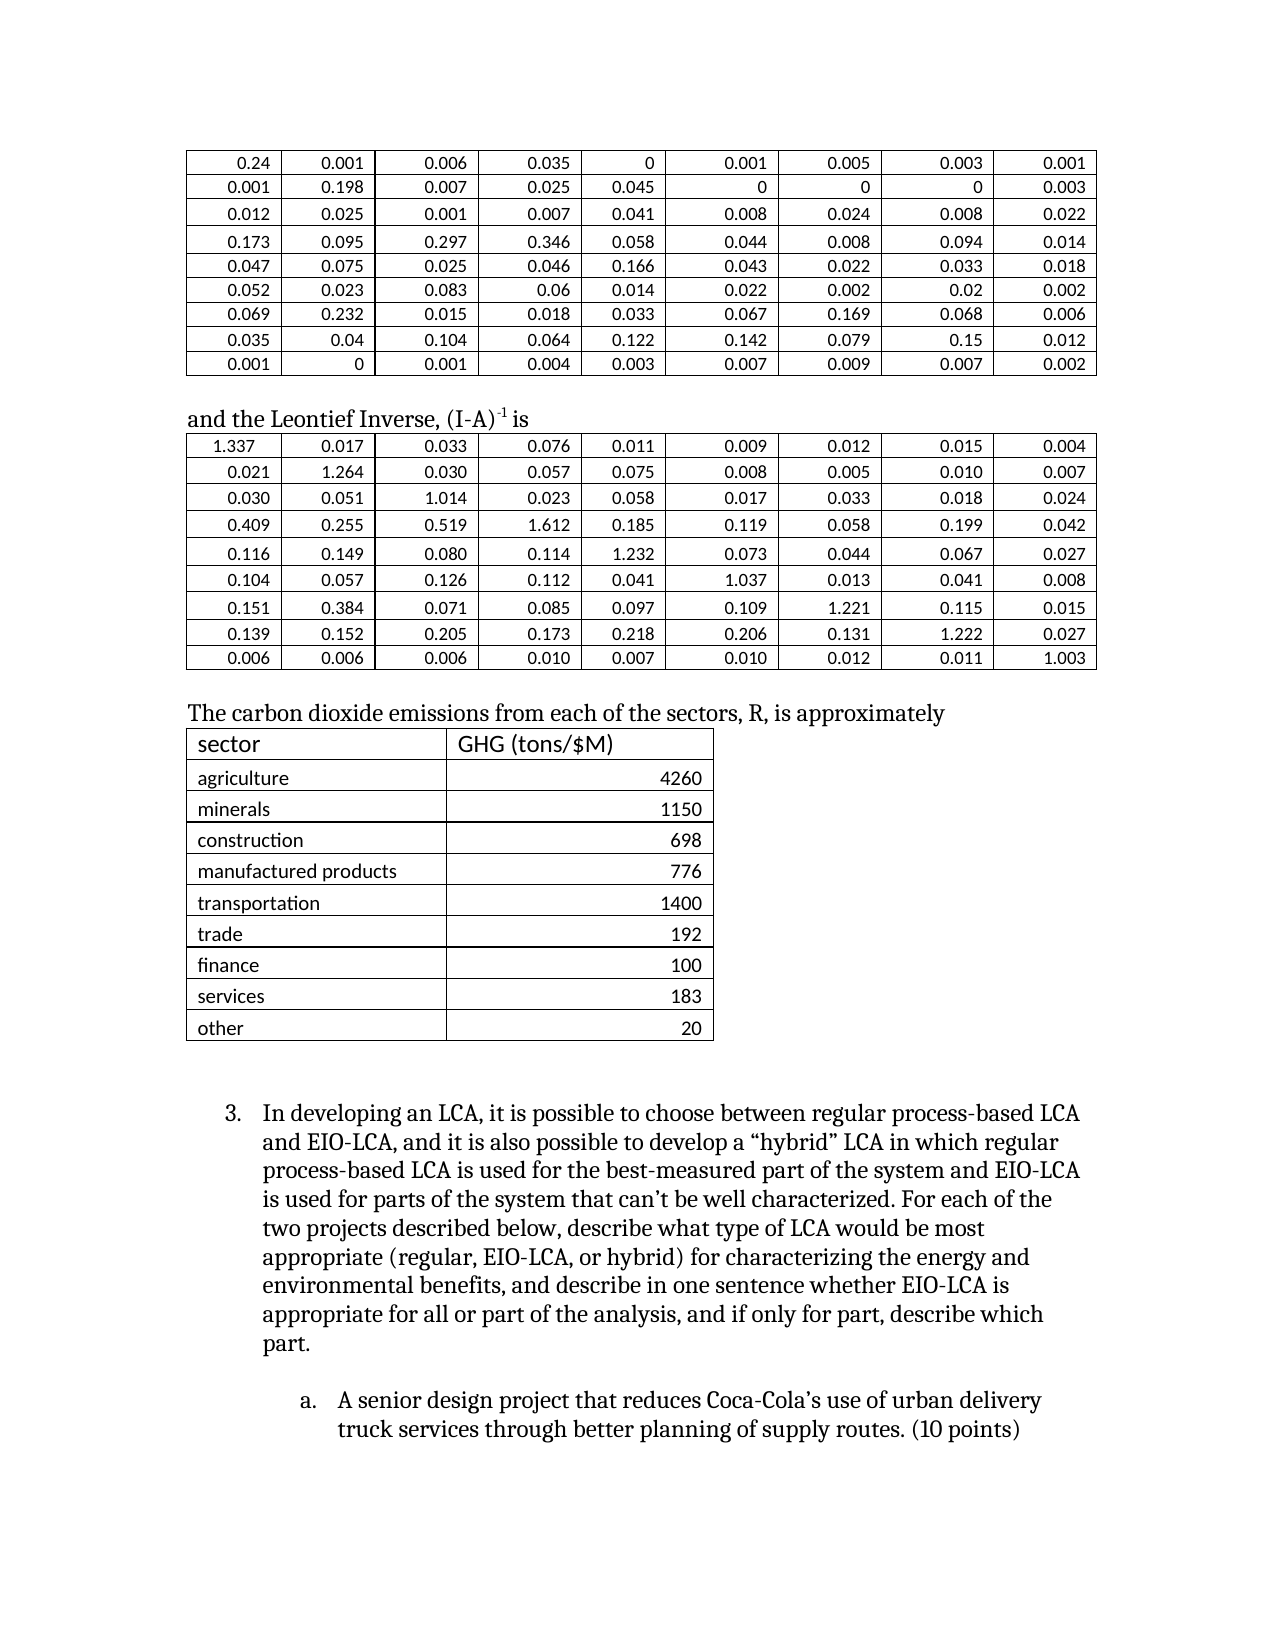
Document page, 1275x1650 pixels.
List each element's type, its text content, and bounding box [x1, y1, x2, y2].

table_header GHG (tons/$M) [447, 729, 713, 759]
table_cell 0.001 [187, 175, 281, 198]
table_cell 1.221 [779, 592, 881, 619]
table_cell 0.206 [666, 620, 778, 645]
table_cell 0.152 [282, 620, 374, 645]
table_cell 0.015 [376, 303, 478, 326]
table_cell 0.012 [187, 199, 281, 225]
table_header 0.011 [582, 434, 665, 457]
table_cell 1.612 [479, 511, 581, 537]
table_header 0.005 [779, 151, 881, 174]
table_cell 0.014 [994, 226, 1096, 253]
table_cell 0.012 [779, 646, 881, 669]
table_cell 0.006 [376, 646, 478, 669]
table_cell 0.007 [882, 352, 993, 375]
table_cell 0.151 [187, 592, 281, 619]
table_cell 0.035 [187, 327, 281, 351]
table_cell 0.114 [479, 538, 581, 564]
table_header sector [187, 729, 446, 759]
table_cell 0 [882, 175, 993, 198]
table_cell 0.04 [282, 327, 374, 351]
table_cell 1.232 [582, 538, 665, 564]
table_cell 0.067 [666, 303, 778, 326]
table_cell 0.027 [994, 620, 1096, 645]
table_header 0.012 [779, 434, 881, 457]
table_cell services [187, 979, 446, 1009]
table_cell 776 [447, 854, 713, 884]
table_cell 0.044 [666, 226, 778, 253]
table_cell 0.015 [994, 592, 1096, 619]
table_cell 0.139 [187, 620, 281, 645]
table_cell 0 [779, 175, 881, 198]
table_cell 0.033 [779, 484, 881, 509]
table_cell 0.06 [479, 278, 581, 302]
table_cell 0.009 [779, 352, 881, 375]
table_cell 0.025 [479, 175, 581, 198]
table_cell agriculture [187, 760, 446, 790]
table_cell 0.030 [376, 458, 478, 483]
table_cell 0.069 [187, 303, 281, 326]
table_cell 0.044 [779, 538, 881, 564]
table_cell 0.003 [582, 352, 665, 375]
text and the Leontief Inverse, (I-A)-1 is [187, 404, 1087, 433]
table_cell 0.052 [187, 278, 281, 302]
table_header 0.001 [666, 151, 778, 174]
table_cell 0.166 [582, 254, 665, 277]
table_cell 0.033 [882, 254, 993, 277]
table_cell 0.169 [779, 303, 881, 326]
table_cell 0.075 [282, 254, 374, 277]
table_header 0.004 [994, 434, 1096, 457]
table_cell 0.018 [479, 303, 581, 326]
table_cell 0.198 [282, 175, 374, 198]
table_header 0.015 [882, 434, 993, 457]
table_cell 0.013 [779, 566, 881, 591]
table_cell 0.126 [376, 566, 478, 591]
table_cell 0.030 [187, 484, 281, 509]
table_cell 0.058 [582, 484, 665, 509]
table_cell 0.097 [582, 592, 665, 619]
table_cell 0.057 [282, 566, 374, 591]
table_cell 0.025 [282, 199, 374, 225]
table_cell 1150 [447, 791, 713, 821]
table_cell 0.057 [479, 458, 581, 483]
table_cell 0.142 [666, 327, 778, 351]
table_cell 0.218 [582, 620, 665, 645]
table_cell 0.045 [582, 175, 665, 198]
table_cell 0.109 [666, 592, 778, 619]
table_cell 0.046 [479, 254, 581, 277]
table_cell 0.017 [666, 484, 778, 509]
table_cell 1400 [447, 885, 713, 915]
table_cell 0.008 [779, 226, 881, 253]
table_cell 0.022 [779, 254, 881, 277]
table_cell 0.068 [882, 303, 993, 326]
table_header 0.009 [666, 434, 778, 457]
table_cell 0.022 [666, 278, 778, 302]
table_cell 0.346 [479, 226, 581, 253]
table_cell 0.002 [994, 278, 1096, 302]
table_cell 0.122 [582, 327, 665, 351]
table_cell construction [187, 823, 446, 853]
table_cell 0.041 [582, 199, 665, 225]
table_cell 0.023 [479, 484, 581, 509]
table_cell 0.025 [376, 254, 478, 277]
table_cell 0.010 [666, 646, 778, 669]
table_cell 0.005 [779, 458, 881, 483]
table_cell minerals [187, 791, 446, 821]
table_cell 0.149 [282, 538, 374, 564]
table_cell 4260 [447, 760, 713, 790]
table_cell 0.012 [994, 327, 1096, 351]
table_header 0.033 [376, 434, 478, 457]
table_cell transportation [187, 885, 446, 915]
table_header 0.076 [479, 434, 581, 457]
table_cell 1.222 [882, 620, 993, 645]
table_cell 0.018 [994, 254, 1096, 277]
table_cell 0.014 [582, 278, 665, 302]
table_cell other [187, 1010, 446, 1040]
table_cell 0.051 [282, 484, 374, 509]
table_cell 0.024 [779, 199, 881, 225]
table_cell 0.008 [666, 199, 778, 225]
table_cell 0.006 [187, 646, 281, 669]
table_cell 0.255 [282, 511, 374, 537]
table_cell 0.042 [994, 511, 1096, 537]
table_cell 0.02 [882, 278, 993, 302]
table_cell 1.003 [994, 646, 1096, 669]
table_header 0.001 [282, 151, 374, 174]
table_cell 1.264 [282, 458, 374, 483]
table_cell 0.199 [882, 511, 993, 537]
list In developing an LCA, it is possible to choose between regular process-based LCA and EIO-LCA, and it is also possible to develop a “hybrid” LCA in which regular process-based LCA is used for the best-measured part of the system and EIO-LCA is used for parts of the system that can’t be well characterized. For each of the two projects described below, describe what type of LCA would be most appropriate (regular, EIO-LCA, or hybrid) for characterizing the energy and environmental benefits, and describe in one sentence whether EIO-LCA is appropriate for all or part of the analysis, and if only for part, describe which part. [225, 1099, 1087, 1357]
table_cell 0.041 [582, 566, 665, 591]
table_cell 0 [666, 175, 778, 198]
table_cell 20 [447, 1010, 713, 1040]
table_cell 0.297 [376, 226, 478, 253]
table_cell 0.079 [779, 327, 881, 351]
table_cell 0.008 [666, 458, 778, 483]
table_cell 0.018 [882, 484, 993, 509]
table_cell 0.15 [882, 327, 993, 351]
table_cell 0.003 [994, 175, 1096, 198]
table_cell 0.173 [187, 226, 281, 253]
table_cell 0.095 [282, 226, 374, 253]
table_cell 0.075 [582, 458, 665, 483]
table_cell 0.058 [582, 226, 665, 253]
table_cell 0.033 [582, 303, 665, 326]
table_cell 0.010 [882, 458, 993, 483]
table_cell 0.041 [882, 566, 993, 591]
table_cell manufactured products [187, 854, 446, 884]
table_cell 0.022 [994, 199, 1096, 225]
table_cell 192 [447, 916, 713, 946]
table_cell 0.119 [666, 511, 778, 537]
table_cell 0.116 [187, 538, 281, 564]
table_cell 0.027 [994, 538, 1096, 564]
table_cell 0.001 [187, 352, 281, 375]
table_cell trade [187, 916, 446, 946]
table_cell 0.080 [376, 538, 478, 564]
table_cell 1.014 [376, 484, 478, 509]
table_cell 0.115 [882, 592, 993, 619]
table_cell 0.004 [479, 352, 581, 375]
table_cell 0.058 [779, 511, 881, 537]
table_cell 0.001 [376, 352, 478, 375]
list A senior design project that reduces Coca-Cola’s use of urban delivery truck services through better planning of supply routes. (10 points) [300, 1386, 1087, 1444]
table_cell 0.047 [187, 254, 281, 277]
table_cell 0.021 [187, 458, 281, 483]
table_cell finance [187, 948, 446, 978]
table_header 1.337 [187, 434, 281, 457]
table_cell 698 [447, 823, 713, 853]
table_cell 0.023 [282, 278, 374, 302]
table_cell 0.085 [479, 592, 581, 619]
table_cell 0.071 [376, 592, 478, 619]
table_cell 0.067 [882, 538, 993, 564]
table_cell 0.173 [479, 620, 581, 645]
table_cell 0.232 [282, 303, 374, 326]
table_cell 183 [447, 979, 713, 1009]
table_cell 0.409 [187, 511, 281, 537]
table_cell 0.519 [376, 511, 478, 537]
table_cell 0.083 [376, 278, 478, 302]
table_cell 0.112 [479, 566, 581, 591]
table_cell 0.073 [666, 538, 778, 564]
table_cell 0.006 [282, 646, 374, 669]
table_header 0.001 [994, 151, 1096, 174]
table_cell 100 [447, 948, 713, 978]
table_cell 0.384 [282, 592, 374, 619]
table_cell 0 [282, 352, 374, 375]
table_cell 1.037 [666, 566, 778, 591]
table_cell 0.011 [882, 646, 993, 669]
text The carbon dioxide emissions from each of the sectors, R, is approximately [187, 699, 1087, 727]
table_cell 0.007 [582, 646, 665, 669]
table_header 0.006 [376, 151, 478, 174]
table_cell 0.008 [882, 199, 993, 225]
table_cell 0.185 [582, 511, 665, 537]
table_cell 0.007 [994, 458, 1096, 483]
table_cell 0.007 [666, 352, 778, 375]
table_header 0.003 [882, 151, 993, 174]
table_cell 0.131 [779, 620, 881, 645]
table_header 0.24 [187, 151, 281, 174]
table_cell 0.024 [994, 484, 1096, 509]
table_cell 0.010 [479, 646, 581, 669]
table_cell 0.002 [779, 278, 881, 302]
table_cell 0.006 [994, 303, 1096, 326]
table_cell 0.104 [376, 327, 478, 351]
table_cell 0.007 [479, 199, 581, 225]
table_header 0.017 [282, 434, 374, 457]
table_header 0.035 [479, 151, 581, 174]
table_header 0 [582, 151, 665, 174]
table_cell 0.094 [882, 226, 993, 253]
table_cell 0.205 [376, 620, 478, 645]
table_cell 0.001 [376, 199, 478, 225]
table_cell 0.104 [187, 566, 281, 591]
table_cell 0.043 [666, 254, 778, 277]
table_cell 0.007 [376, 175, 478, 198]
table_cell 0.064 [479, 327, 581, 351]
table_cell 0.008 [994, 566, 1096, 591]
table_cell 0.002 [994, 352, 1096, 375]
